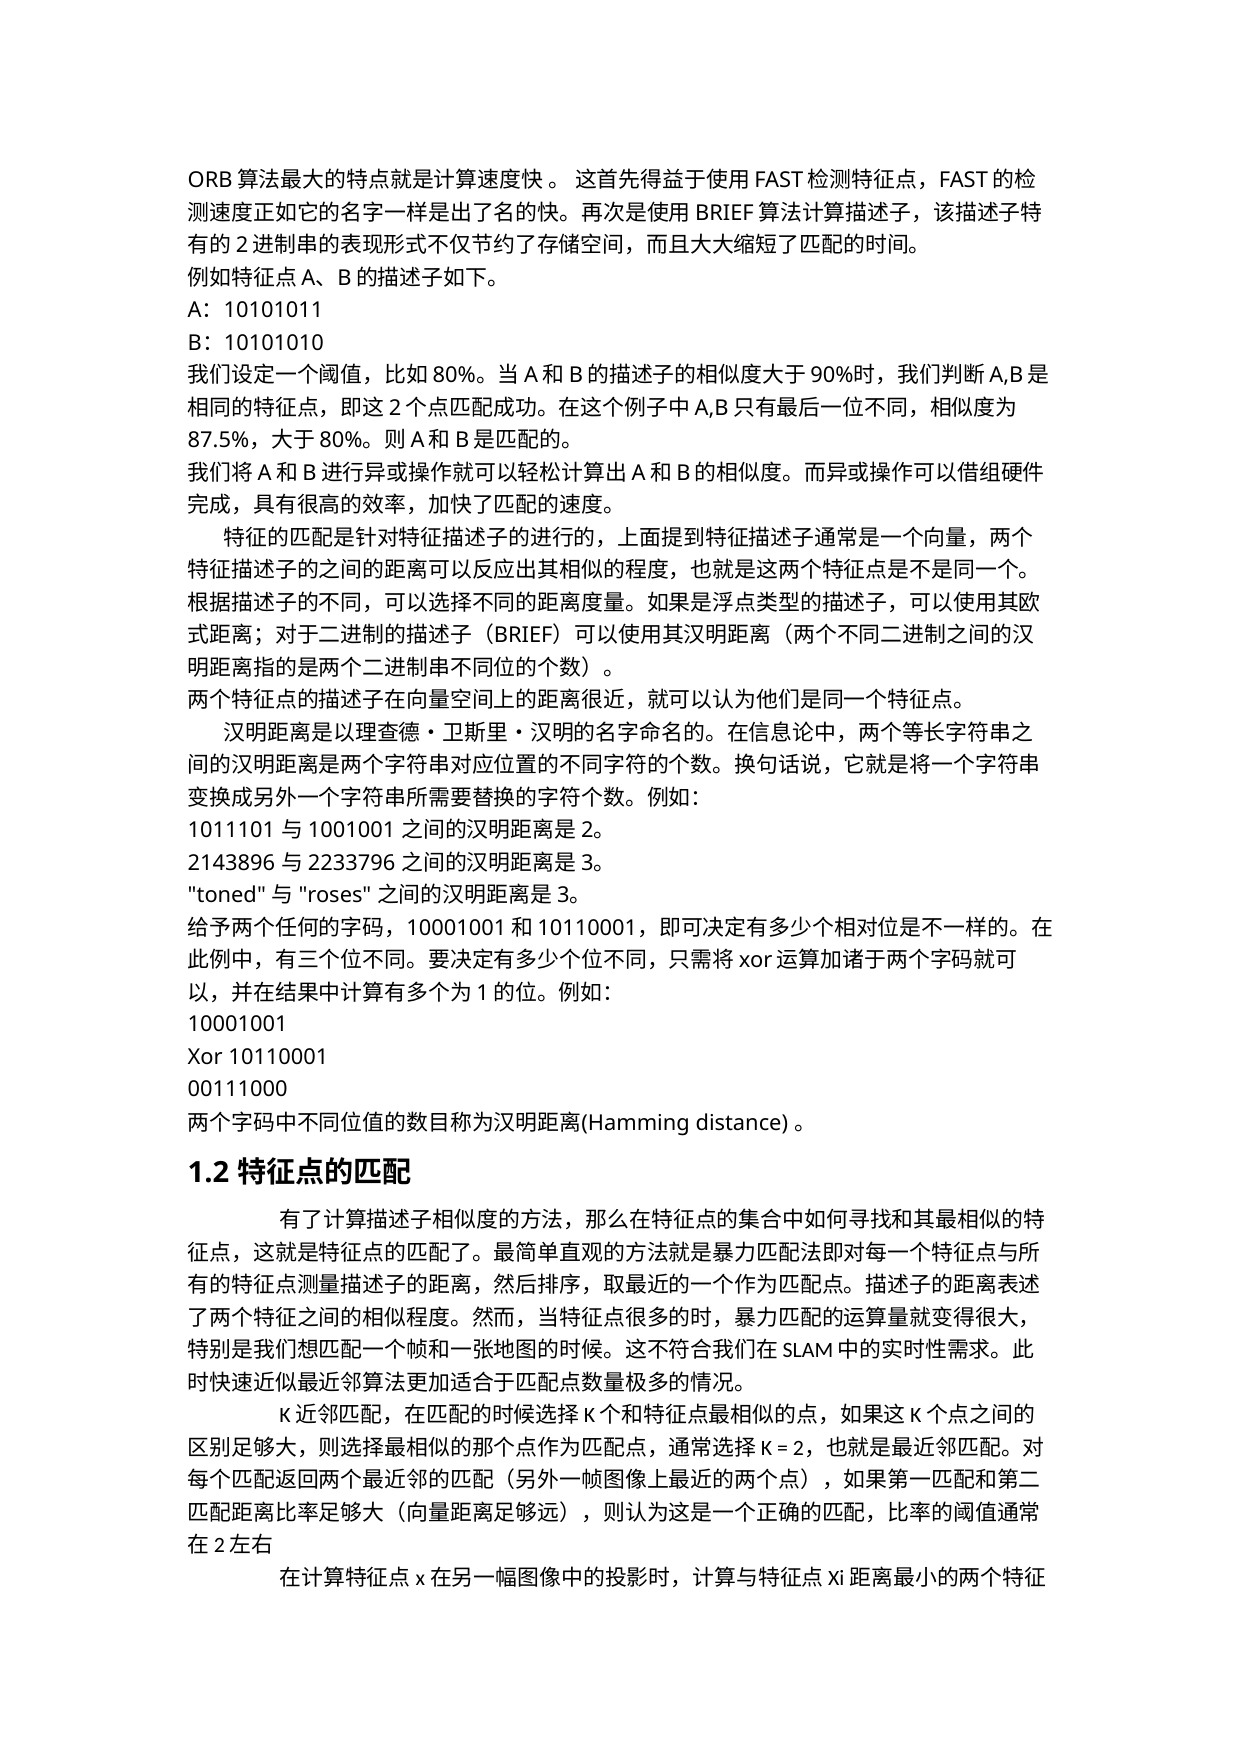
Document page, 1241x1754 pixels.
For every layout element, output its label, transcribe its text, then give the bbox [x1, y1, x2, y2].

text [187, 162, 1053, 259]
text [187, 1559, 1053, 1592]
text 两个特征点的描述子在向量空间上的距离很近，就可以认为他们是同一个特征点。 [187, 682, 1053, 714]
text 1.2 特征点的匹配 [187, 1137, 1053, 1202]
text 例如特征点A、B的描述子如下。 A：10101011 B：10101010 我们设定一个阈值，比如80%。当A和B的描述子的相似度大于90%时，我们判断A,B是相同的特征点，即这2个点匹配成功。在这个例子中A,B只有最后一位不同，相似度为87.5%，大于80%。则A和B是匹配的。 我们将A和B进行异或操作就可以轻松计算出A和B的相似度。而异或操作可以借组硬件完成，具有很高的效率，加快了匹配的速度。 [187, 259, 1053, 519]
text 特征的匹配是针对特征描述子的进行的，上面提到特征描述子通常是一个向量，两个特征描述子的之间的距离可以反应出其相似的程度，也就是这两个特征点是不是同一个。根据描述子的不同，可以选择不同的距离度量。如果是浮点类型的描述子，可以使用其欧式距离；对于二进制的描述子（BRIEF）可以使用其汉明距离（两个不同二进制之间的汉明距离指的是两个二进制串不同位的个数）。 [187, 519, 1053, 682]
text 汉明距离是以理查德•卫斯里•汉明的名字命名的。在信息论中，两个等长字符串之间的汉明距离是两个字符串对应位置的不同字符的个数。换句话说，它就是将一个字符串变换成另外一个字符串所需要替换的字符个数。例如： 1011101 与 1001001 之间的汉明距离是 2。 2143896 与 2233796 之间的汉明距离是 3。 "toned" 与 "roses" 之间的汉明距离是 3。 给予两个任何的字码，10001001和10110001，即可决定有多少个相对位是不一样的。在此例中，有三个位不同。要决定有多少个位不同，只需将xor运算加诸于两个字码就可以，并在结果中计算有多个为1的位。例如： 10001001 Xor 10110001 00111000 两个字码中不同位值的数目称为汉明距离(Hamming distance) 。 [187, 714, 1053, 1137]
text 有了计算描述子相似度的方法，那么在特征点的集合中如何寻找和其最相似的特征点，这就是特征点的匹配了。最简单直观的方法就是暴力匹配法即对每一个特征点与所有的特征点测量描述子的距离，然后排序，取最近的一个作为匹配点。描述子的距离表述了两个特征之间的相似程度。然而，当特征点很多的时，暴力匹配的运算量就变得很大，特别是我们想匹配一个帧和一张地图的时候。这不符合我们在SLAM中的实时性需求。此时快速近似最近邻算法更加适合于匹配点数量极多的情况。 [187, 1202, 1053, 1397]
text K近邻匹配，在匹配的时候选择K个和特征点最相似的点，如果这K个点之间的区别足够大，则选择最相似的那个点作为匹配点，通常选择K = 2，也就是最近邻匹配。对每个匹配返回两个最近邻的匹配（另外一帧图像上最近的两个点），如果第一匹配和第二匹配距离比率足够大（向量距离足够远），则认为这是一个正确的匹配，比率的阈值通常在2左右 [187, 1397, 1053, 1559]
